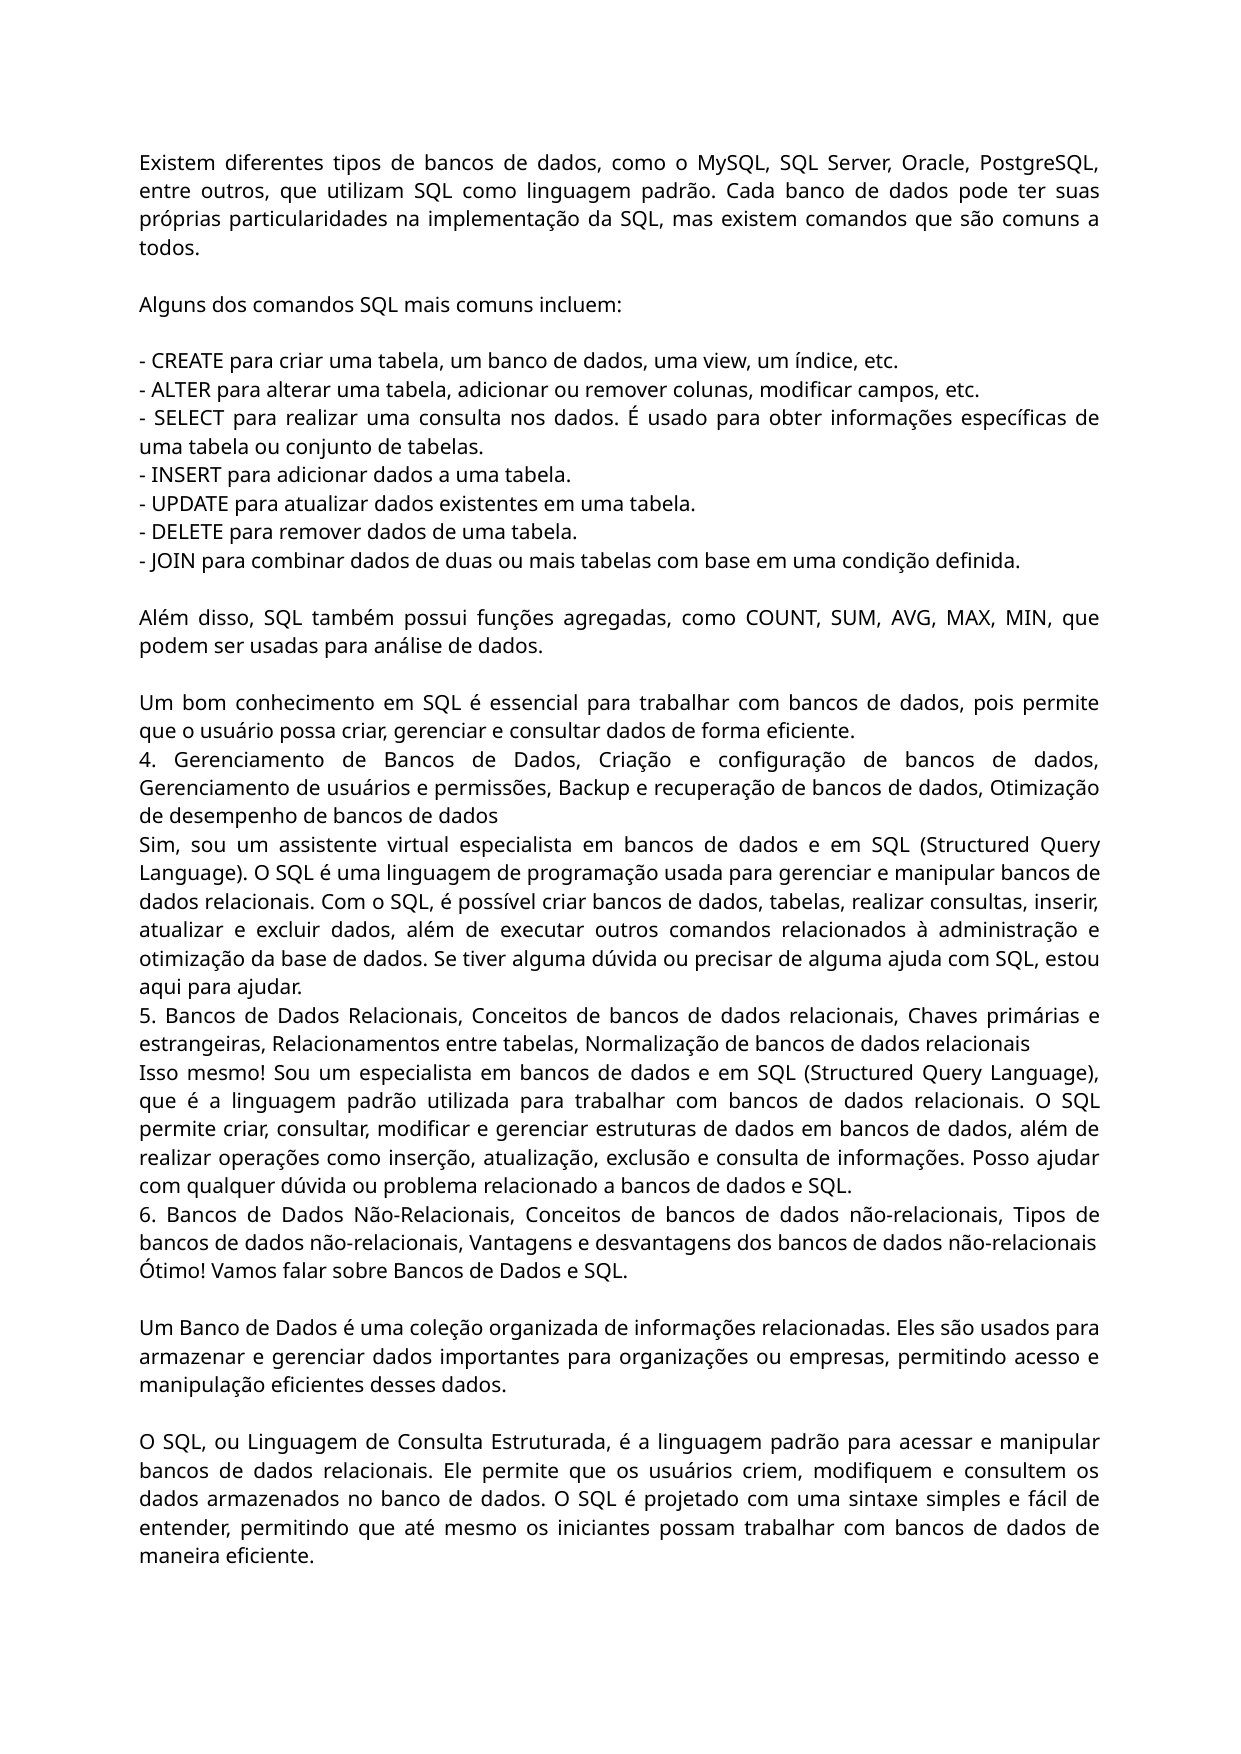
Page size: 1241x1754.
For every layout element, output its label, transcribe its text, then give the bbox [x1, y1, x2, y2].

text 6. Bancos de Dados Não-Relacionais, Conceitos de bancos de dados não-relacionais, Tipos de bancos de dados não-relacionais, Vantagens e desvantagens dos bancos de dados não-relacionais [139, 1200, 1101, 1257]
text - UPDATE para atualizar dados existentes em uma tabela. [139, 489, 1101, 517]
text - CREATE para criar uma tabela, um banco de dados, uma view, um índice, etc. [139, 347, 1101, 375]
text Ótimo! Vamos falar sobre Bancos de Dados e SQL. [139, 1257, 1101, 1285]
text Além disso, SQL também possui funções agregadas, como COUNT, SUM, AVG, MAX, MIN, que podem ser usadas para análise de dados. [139, 603, 1101, 659]
text Sim, sou um assistente virtual especialista em bancos de dados e em SQL (Structured Query Language). O SQL é uma linguagem de programação usada para gerenciar e manipular bancos de dados relacionais. Com o SQL, é possível criar bancos de dados, tabelas, realizar consultas, inserir, atualizar e excluir dados, além de executar outros comandos relacionados à administração e otimização da base de dados. Se tiver alguma dúvida ou precisar de alguma ajuda com SQL, estou aqui para ajudar. [139, 830, 1101, 1001]
text Um bom conhecimento em SQL é essencial para trabalhar com bancos de dados, pois permite que o usuário possa criar, gerenciar e consultar dados de forma eficiente. [139, 688, 1101, 745]
text - SELECT para realizar uma consulta nos dados. É usado para obter informações específicas de uma tabela ou conjunto de tabelas. [139, 403, 1101, 460]
text Isso mesmo! Sou um especialista em bancos de dados e em SQL (Structured Query Language), que é a linguagem padrão utilizada para trabalhar com bancos de dados relacionais. O SQL permite criar, consultar, modificar e gerenciar estruturas de dados em bancos de dados, além de realizar operações como inserção, atualização, exclusão e consulta de informações. Posso ajudar com qualquer dúvida ou problema relacionado a bancos de dados e SQL. [139, 1058, 1101, 1200]
text Alguns dos comandos SQL mais comuns incluem: [139, 290, 1101, 318]
text O SQL, ou Linguagem de Consulta Estruturada, é a linguagem padrão para acessar e manipular bancos de dados relacionais. Ele permite que os usuários criem, modifiquem e consultem os dados armazenados no banco de dados. O SQL é projetado com uma sintaxe simples e fácil de entender, permitindo que até mesmo os iniciantes possam trabalhar com bancos de dados de maneira eficiente. [139, 1427, 1101, 1569]
text - INSERT para adicionar dados a uma tabela. [139, 460, 1101, 489]
text - ALTER para alterar uma tabela, adicionar ou remover colunas, modificar campos, etc. [139, 375, 1101, 403]
text Um Banco de Dados é uma coleção organizada de informações relacionadas. Eles são usados para armazenar e gerenciar dados importantes para organizações ou empresas, permitindo acesso e manipulação eficientes desses dados. [139, 1313, 1101, 1399]
text 5. Bancos de Dados Relacionais, Conceitos de bancos de dados relacionais, Chaves primárias e estrangeiras, Relacionamentos entre tabelas, Normalização de bancos de dados relacionais [139, 1001, 1101, 1058]
text 4. Gerenciamento de Bancos de Dados, Criação e configuração de bancos de dados, Gerenciamento de usuários e permissões, Backup e recuperação de bancos de dados, Otimização de desempenho de bancos de dados [139, 745, 1101, 830]
text - DELETE para remover dados de uma tabela. [139, 517, 1101, 546]
text Existem diferentes tipos de bancos de dados, como o MySQL, SQL Server, Oracle, PostgreSQL, entre outros, que utilizam SQL como linguagem padrão. Cada banco de dados pode ter suas próprias particularidades na implementação da SQL, mas existem comandos que são comuns a todos. [139, 148, 1101, 261]
text - JOIN para combinar dados de duas ou mais tabelas com base em uma condição definida. [139, 546, 1101, 574]
